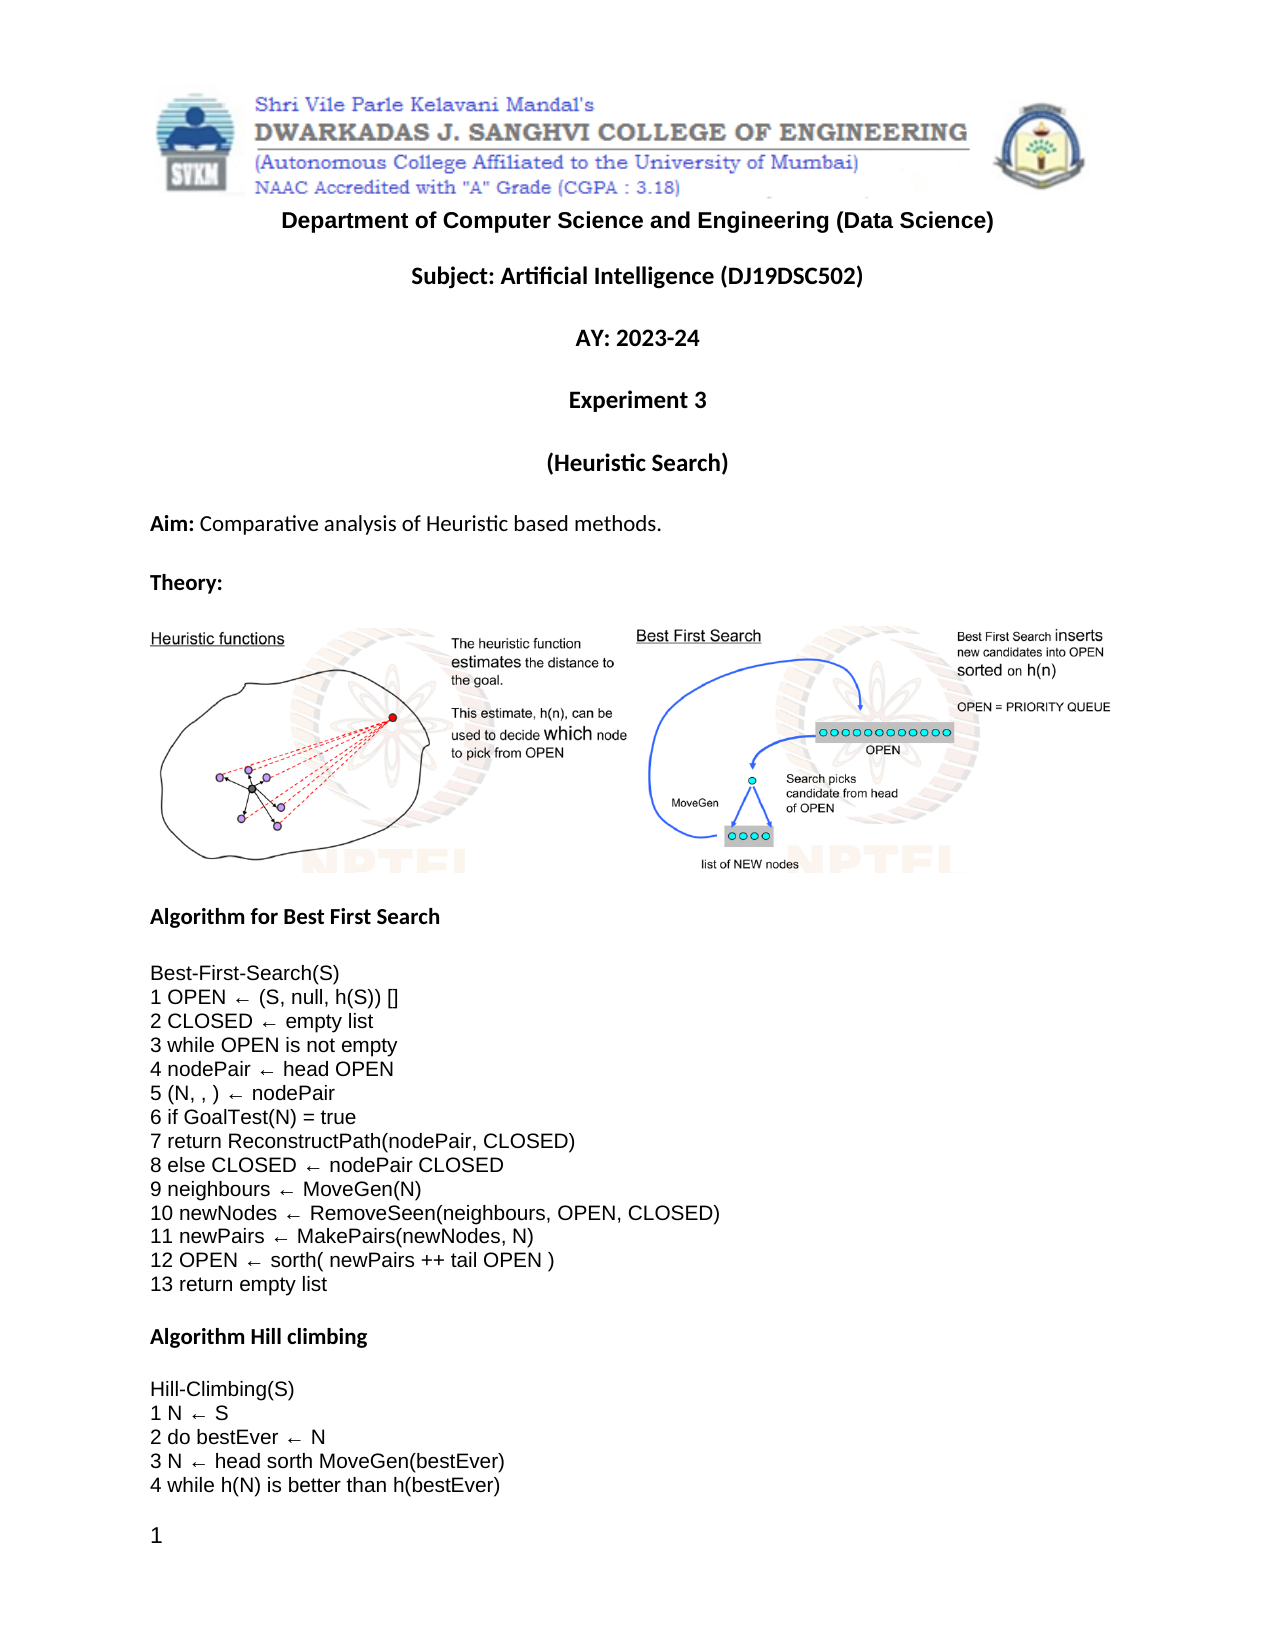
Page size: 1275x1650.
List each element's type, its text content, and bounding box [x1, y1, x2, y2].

text Best-First-Search(S) [150, 961, 1125, 985]
text Hill-Climbing(S) [150, 1377, 1125, 1401]
text 2 do bestEver ← N [150, 1425, 1125, 1449]
text 3 while OPEN is not empty [150, 1033, 1125, 1057]
text 10 newNodes ← RemoveSeen(neighbours, OPEN, CLOSED) [150, 1200, 1125, 1224]
text AY: 2023-24 [150, 322, 1125, 353]
text (Heuristic Search) [150, 447, 1125, 478]
text 6 if GoalTest(N) = true [150, 1104, 1125, 1128]
text 11 newPairs ← MakePairs(newNodes, N) [150, 1224, 1125, 1248]
text 1 N ← S [150, 1401, 1125, 1425]
text 4 nodePair ← head OPEN [150, 1057, 1125, 1081]
text 9 neighbours ← MoveGen(N) [150, 1176, 1125, 1200]
text Algorithm Hill climbing [150, 1322, 1125, 1351]
text 5 (N, , ) ← nodePair [150, 1081, 1125, 1104]
text 12 OPEN ← sorth( newPairs ++ tail OPEN ) [150, 1248, 1125, 1272]
text 8 else CLOSED ← nodePair CLOSED [150, 1152, 1125, 1176]
picture [150, 626, 1118, 873]
picture [150, 75, 1090, 208]
text 13 return empty list [150, 1272, 1125, 1296]
text Subject: Artificial Intelligence (DJ19DSC502) [150, 260, 1125, 290]
text Theory: [150, 568, 1125, 596]
text Experiment 3 [150, 385, 1125, 415]
text 4 while h(N) is better than h(bestEver) [150, 1473, 1125, 1497]
text 7 return ReconstructPath(nodePair, CLOSED) [150, 1128, 1125, 1152]
text Aim: Comparative analysis of Heuristic based methods. [150, 509, 1125, 537]
text Algorithm for Best First Search [150, 902, 1125, 930]
text 1 OPEN ← (S, null, h(S)) [] [150, 985, 1125, 1009]
text 3 N ← head sorth MoveGen(bestEver) [150, 1449, 1125, 1473]
text 2 CLOSED ← empty list [150, 1009, 1125, 1033]
